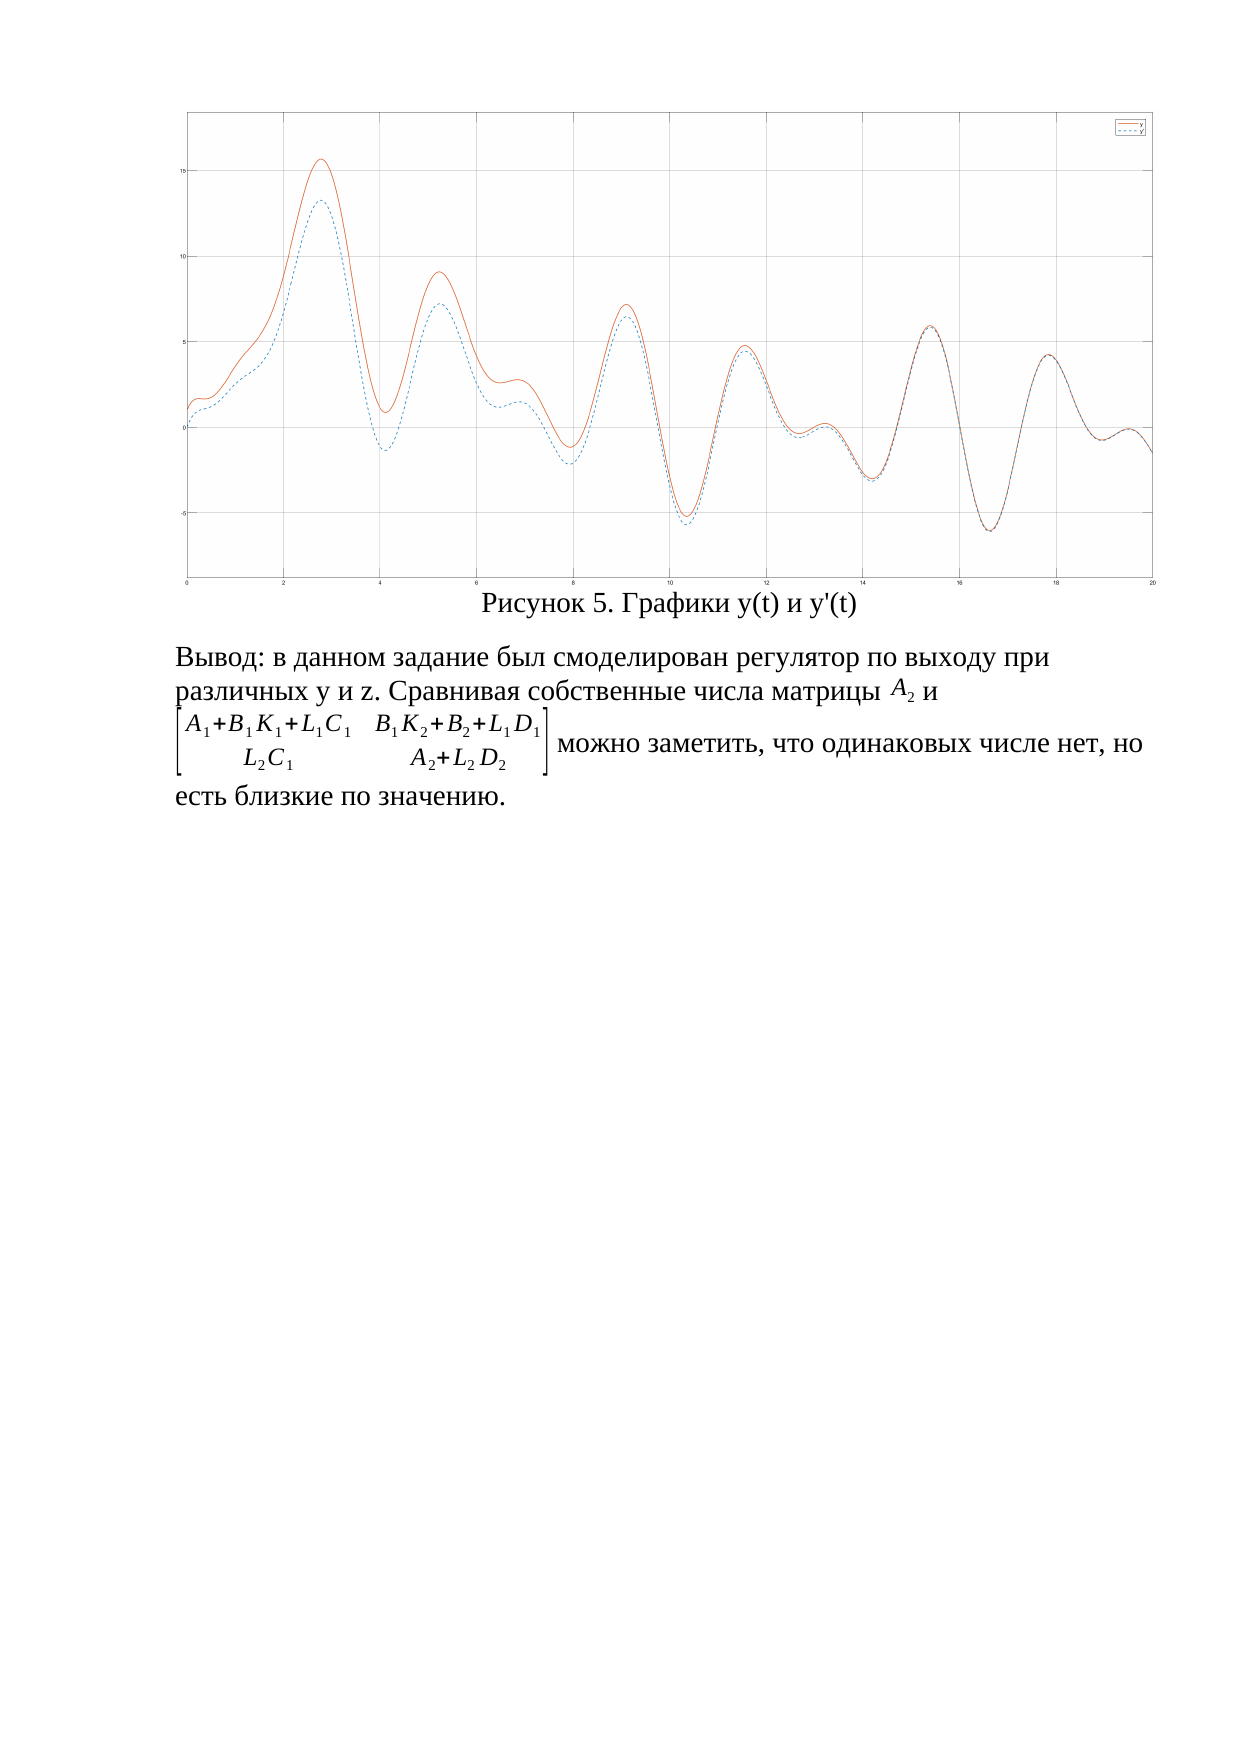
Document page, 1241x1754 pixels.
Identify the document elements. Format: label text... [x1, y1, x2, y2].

text Вывод: в данном задание был смоделирован регулятор по выходу при различных y и z. Сравнивая собственные числа матрицы и можно заметить, что одинаковых числе нет, но есть близкие по значению. [175, 639, 1163, 811]
text Рисунок 5. Графики y(t) и y'(t) [175, 585, 1163, 618]
picture [179, 108, 1159, 585]
